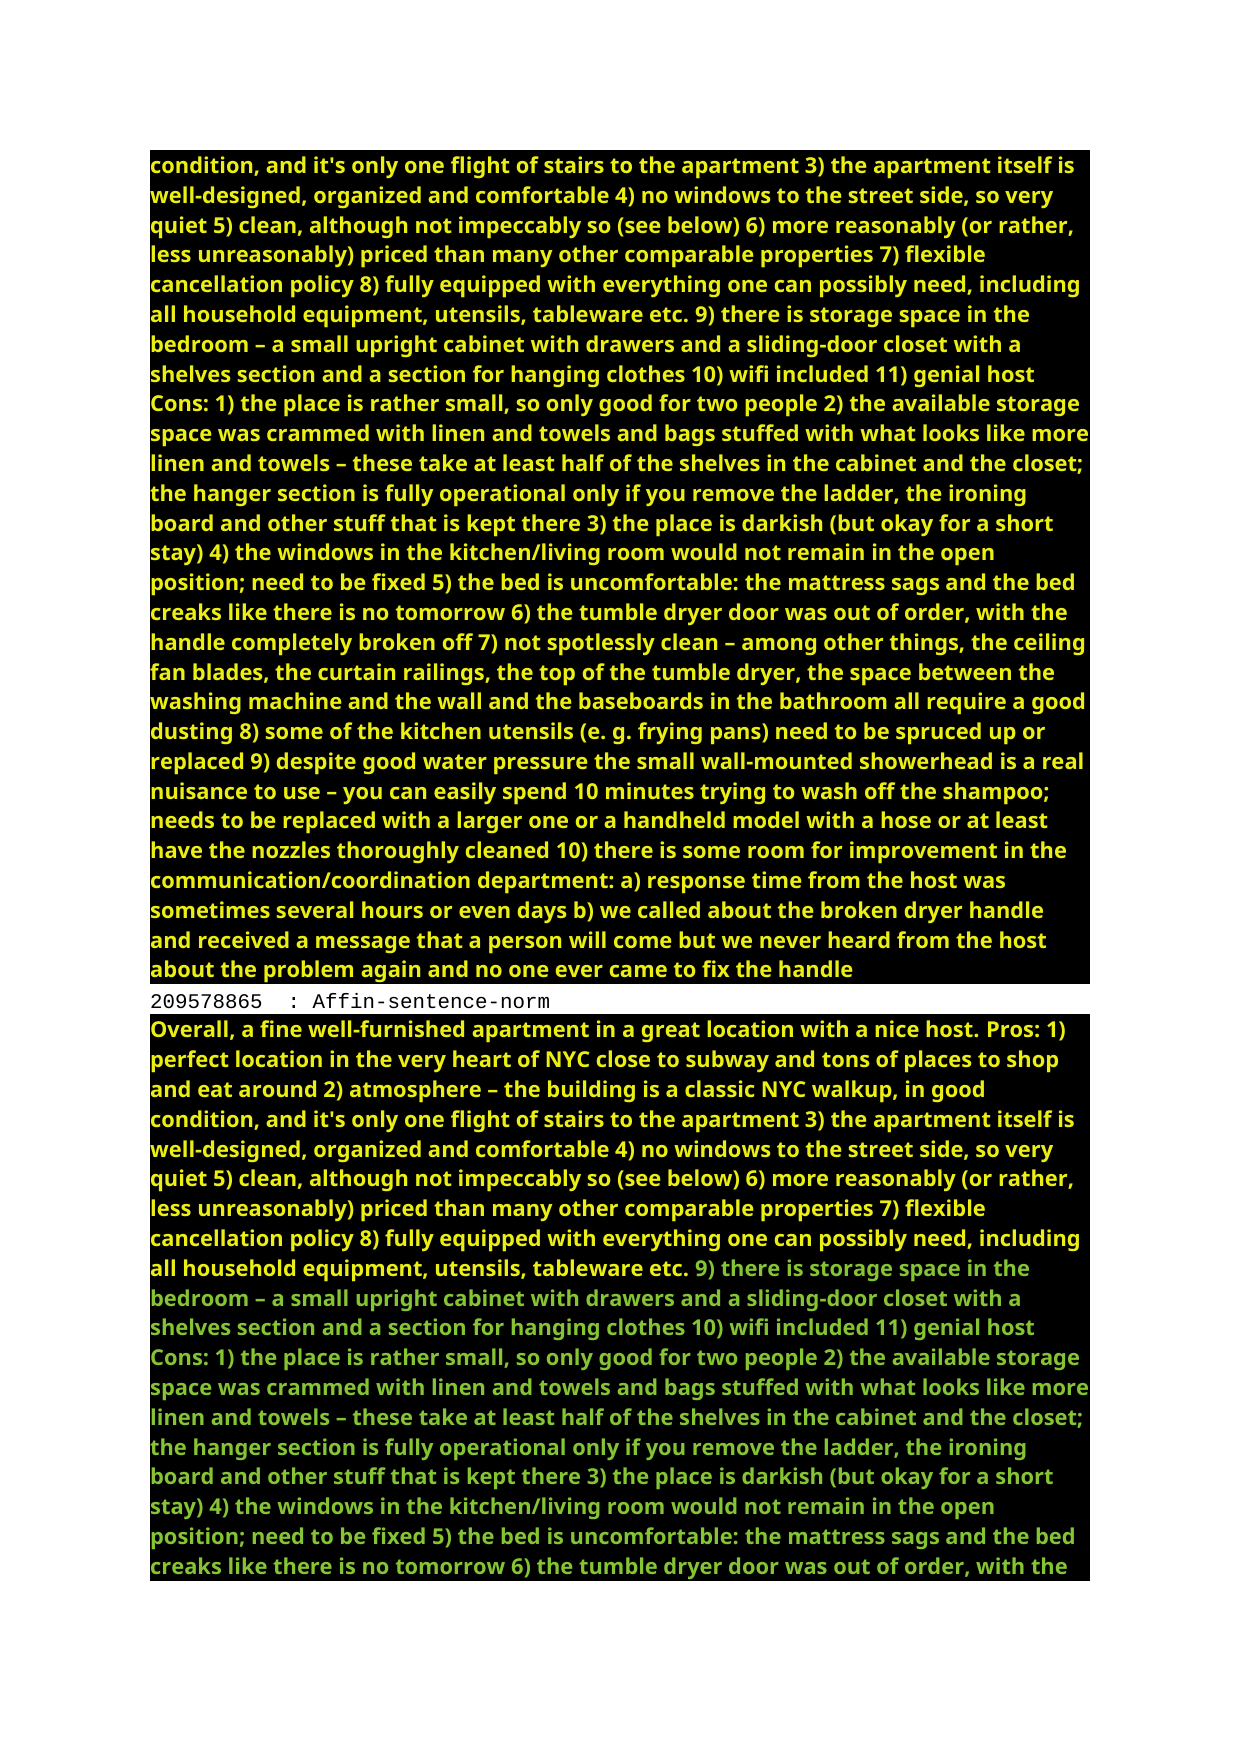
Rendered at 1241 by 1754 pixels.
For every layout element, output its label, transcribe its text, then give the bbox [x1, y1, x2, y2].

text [150, 1014, 1090, 1581]
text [150, 150, 1090, 984]
text 209578865 : Affin-sentence-norm [150, 984, 1090, 1014]
